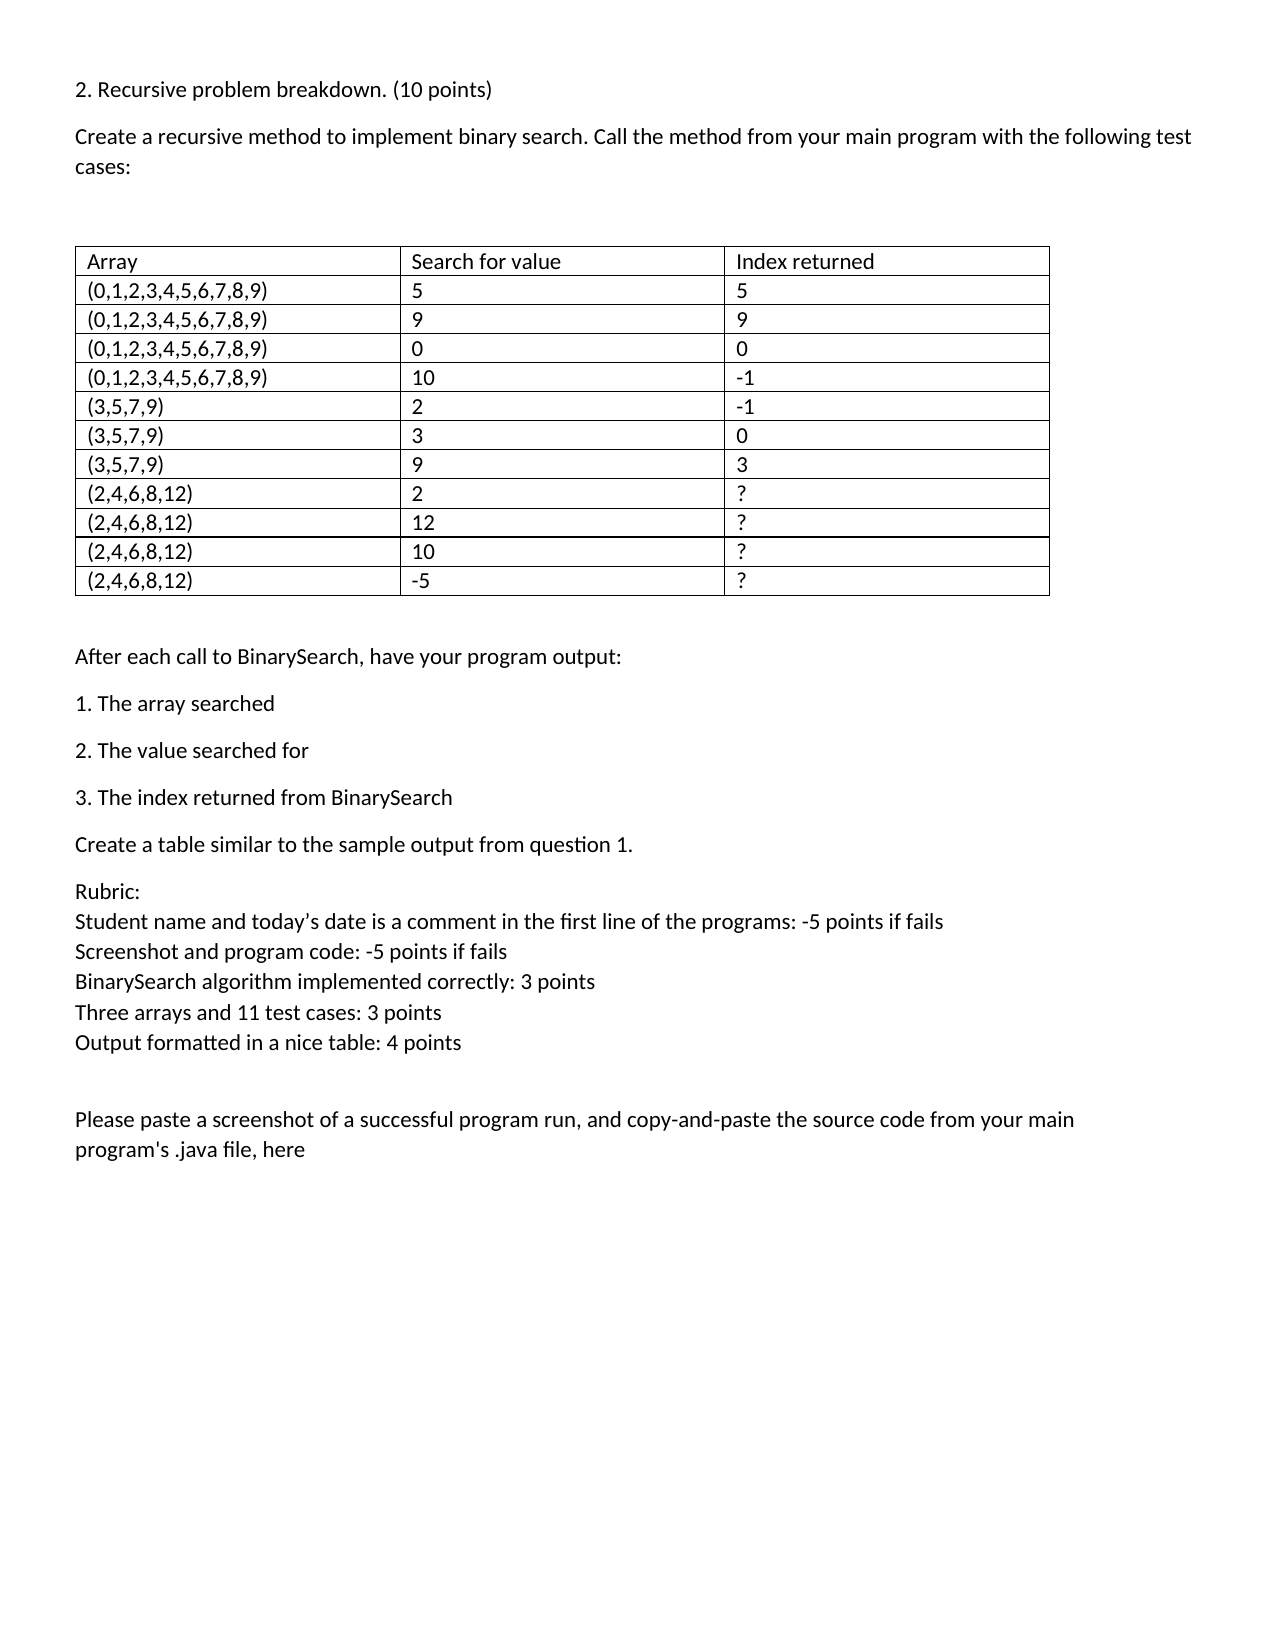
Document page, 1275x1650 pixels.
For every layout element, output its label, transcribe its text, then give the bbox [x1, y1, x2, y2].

text 2. Recursive problem breakdown. (10 points) [75, 75, 1200, 103]
table_cell -5 [401, 567, 724, 594]
table_cell 2 [401, 392, 724, 420]
table_cell ? [725, 538, 1049, 566]
text 2. The value searched for [75, 736, 1200, 764]
text Create a recursive method to implement binary search. Call the method from your main program with the following test cases: [75, 122, 1200, 180]
table_cell 9 [401, 450, 724, 478]
table_cell (0,1,2,3,4,5,6,7,8,9) [76, 363, 400, 391]
table_cell ? [725, 509, 1049, 536]
table_cell -1 [725, 363, 1049, 391]
table_cell 10 [401, 538, 724, 566]
table_cell (2,4,6,8,12) [76, 479, 400, 507]
table_cell (3,5,7,9) [76, 450, 400, 478]
table_cell 9 [725, 305, 1049, 333]
table_cell (3,5,7,9) [76, 392, 400, 420]
text Rubric: Student name and today’s date is a comment in the first line of the programs: -5 points if fails Screenshot and program code: -5 points if fails BinarySearch algorithm implemented correctly: 3 points Three arrays and 11 test cases: 3 points Output formatted in a nice table: 4 points [75, 877, 1200, 1086]
table_cell 0 [401, 334, 724, 362]
table_cell 5 [401, 276, 724, 304]
table_cell (3,5,7,9) [76, 421, 400, 449]
text 1. The array searched [75, 689, 1200, 717]
table_cell 0 [725, 334, 1049, 362]
table_cell ? [725, 479, 1049, 507]
text After each call to BinarySearch, have your program output: [75, 642, 1200, 671]
table_cell (0,1,2,3,4,5,6,7,8,9) [76, 276, 400, 304]
table_cell ? [725, 567, 1049, 594]
table_cell 10 [401, 363, 724, 391]
text Create a table similar to the sample output from question 1. [75, 830, 1200, 858]
table_cell 5 [725, 276, 1049, 304]
table_cell 9 [401, 305, 724, 333]
table_cell (2,4,6,8,12) [76, 509, 400, 536]
table_cell (2,4,6,8,12) [76, 567, 400, 594]
table_cell -1 [725, 392, 1049, 420]
table_cell 3 [725, 450, 1049, 478]
table_cell 2 [401, 479, 724, 507]
table_cell (0,1,2,3,4,5,6,7,8,9) [76, 334, 400, 362]
table_cell 12 [401, 509, 724, 536]
table_header Array [76, 247, 400, 275]
table_cell (2,4,6,8,12) [76, 538, 400, 566]
text 3. The index returned from BinarySearch [75, 783, 1200, 811]
text Please paste a screenshot of a successful program run, and copy-and-paste the source code from your main program's .java file, here [75, 1105, 1200, 1163]
table_cell 3 [401, 421, 724, 449]
table_cell 0 [725, 421, 1049, 449]
table_cell (0,1,2,3,4,5,6,7,8,9) [76, 305, 400, 333]
table_header Index returned [725, 247, 1049, 275]
table_header Search for value [401, 247, 724, 275]
